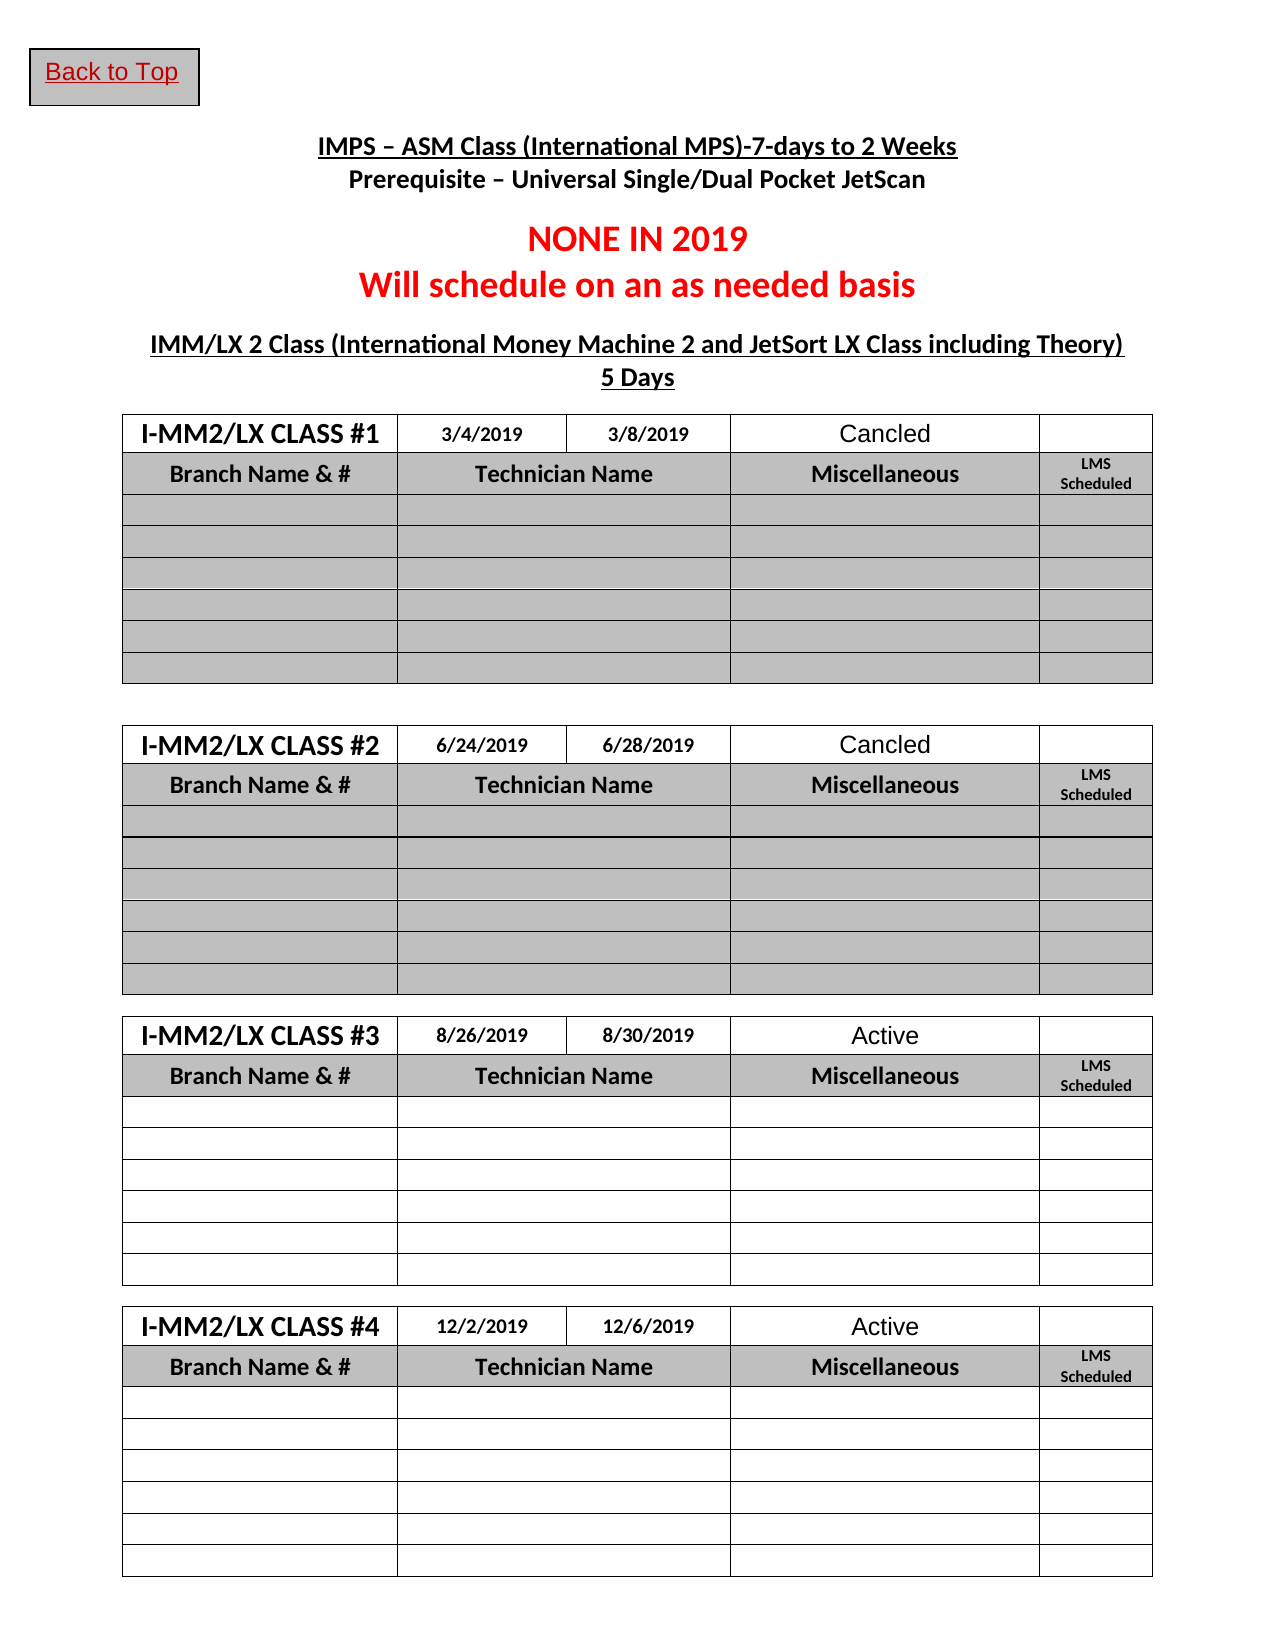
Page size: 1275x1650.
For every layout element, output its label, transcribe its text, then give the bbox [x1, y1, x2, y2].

table_cell LMS Scheduled [1040, 1055, 1152, 1096]
table_cell Branch Name & # [123, 1055, 397, 1096]
table_cell [1040, 1545, 1152, 1576]
table_cell Technician Name [398, 1346, 730, 1386]
table_cell [731, 964, 1039, 994]
table_cell [731, 1514, 1039, 1544]
table_cell [731, 526, 1039, 557]
table_cell [123, 590, 397, 620]
table_cell [398, 1482, 730, 1512]
table_cell [398, 932, 730, 963]
table_cell [123, 932, 397, 963]
table_cell [1040, 1514, 1152, 1544]
table_cell Miscellaneous [731, 453, 1039, 494]
table_cell [123, 1545, 397, 1576]
table_cell [123, 558, 397, 588]
table_cell [731, 1128, 1039, 1159]
table_cell [731, 1223, 1039, 1253]
table_cell [1040, 1160, 1152, 1190]
table_cell [398, 1097, 730, 1127]
table_cell [1040, 590, 1152, 620]
table_cell [1040, 901, 1152, 931]
table_cell [1040, 964, 1152, 994]
table_cell [731, 806, 1039, 836]
table_cell Technician Name [398, 764, 730, 805]
table_cell [123, 653, 397, 683]
table_cell [1040, 558, 1152, 588]
table_header I-MM2/LX CLASS #2 [123, 726, 397, 763]
table_cell [398, 869, 730, 899]
table_cell [1040, 932, 1152, 963]
table_cell [398, 526, 730, 557]
table_cell [1040, 1254, 1152, 1285]
table_cell Branch Name & # [123, 453, 397, 494]
table_cell LMS Scheduled [1040, 764, 1152, 805]
table_cell [731, 621, 1039, 652]
table_cell [731, 1160, 1039, 1190]
table_header I-MM2/LX CLASS #3 [123, 1017, 397, 1054]
table_cell [1040, 1191, 1152, 1222]
table_cell [731, 1387, 1039, 1418]
table_cell [123, 964, 397, 994]
table_cell [123, 838, 397, 868]
table_cell [1040, 495, 1152, 525]
table_cell [398, 1191, 730, 1222]
table_cell [731, 932, 1039, 963]
table_header I-MM2/LX CLASS #4 [123, 1307, 397, 1344]
table_cell [398, 1514, 730, 1544]
text IMM/LX 2 Class (International Money Machine 2 and JetSort LX Class including Theory) [105, 327, 1170, 360]
table_cell [123, 621, 397, 652]
table_cell [731, 653, 1039, 683]
table_cell [398, 1545, 730, 1576]
table_cell [1040, 1482, 1152, 1512]
table_cell [731, 1545, 1039, 1576]
table_cell LMS Scheduled [1040, 453, 1152, 494]
table_cell [123, 526, 397, 557]
table_cell [123, 495, 397, 525]
table_cell [1040, 1419, 1152, 1449]
table_cell [123, 901, 397, 931]
table_cell [1040, 1128, 1152, 1159]
table_cell [398, 558, 730, 588]
table_cell [731, 1482, 1039, 1512]
table_cell [123, 1419, 397, 1449]
table_cell Technician Name [398, 1055, 730, 1096]
table_header [1040, 1017, 1152, 1054]
text IMPS – ASM Class (International MPS)-7-days to 2 Weeks [105, 129, 1170, 162]
table_cell [731, 901, 1039, 931]
table_cell Miscellaneous [731, 1346, 1039, 1386]
table_cell [1040, 1387, 1152, 1418]
table_header [1040, 1307, 1152, 1344]
table_cell [398, 1223, 730, 1253]
table_cell Miscellaneous [731, 764, 1039, 805]
table_cell LMS Scheduled [1040, 1346, 1152, 1386]
table_cell [398, 1254, 730, 1285]
table_cell [731, 1254, 1039, 1285]
table_cell [1040, 869, 1152, 899]
table_cell [1040, 1097, 1152, 1127]
table_header [1040, 415, 1152, 452]
table_cell [1040, 1223, 1152, 1253]
table_cell [123, 1450, 397, 1481]
text 5 Days [105, 360, 1170, 393]
table_cell [123, 1254, 397, 1285]
table_cell [123, 1128, 397, 1159]
table_cell [123, 1482, 397, 1512]
table_cell [731, 590, 1039, 620]
table_cell [398, 964, 730, 994]
table_cell [123, 869, 397, 899]
table_cell [398, 1450, 730, 1481]
table_cell Branch Name & # [123, 1346, 397, 1386]
table_cell [123, 806, 397, 836]
table_cell [398, 901, 730, 931]
table_cell [1040, 806, 1152, 836]
table_cell [123, 1223, 397, 1253]
table_cell [398, 1128, 730, 1159]
table_cell [398, 653, 730, 683]
table_cell [123, 1514, 397, 1544]
table_cell [398, 838, 730, 868]
table_cell [398, 1160, 730, 1190]
table_cell [731, 869, 1039, 899]
table_cell [1040, 1450, 1152, 1481]
table_cell [1040, 838, 1152, 868]
table_cell Branch Name & # [123, 764, 397, 805]
table_cell [731, 1450, 1039, 1481]
table_cell [1040, 526, 1152, 557]
table_cell [123, 1387, 397, 1418]
table_cell [398, 621, 730, 652]
table_cell [398, 590, 730, 620]
table_cell [398, 806, 730, 836]
table_cell [1040, 621, 1152, 652]
table_header [1040, 726, 1152, 763]
text Will schedule on an as needed basis [105, 261, 1170, 307]
table_cell [731, 1097, 1039, 1127]
table_cell [731, 1419, 1039, 1449]
table_cell [398, 1419, 730, 1449]
table_cell [731, 838, 1039, 868]
table_cell [123, 1191, 397, 1222]
table_cell [123, 1097, 397, 1127]
table_cell [1040, 653, 1152, 683]
table_cell [731, 1191, 1039, 1222]
table_cell Miscellaneous [731, 1055, 1039, 1096]
text NONE IN 2019 [105, 215, 1170, 261]
table_cell [731, 495, 1039, 525]
table_cell [398, 1387, 730, 1418]
table_cell [123, 1160, 397, 1190]
table_cell Technician Name [398, 453, 730, 494]
text Prerequisite – Universal Single/Dual Pocket JetScan [105, 162, 1170, 195]
table_cell [398, 495, 730, 525]
table_cell [731, 558, 1039, 588]
table_header I-MM2/LX CLASS #1 [123, 415, 397, 452]
